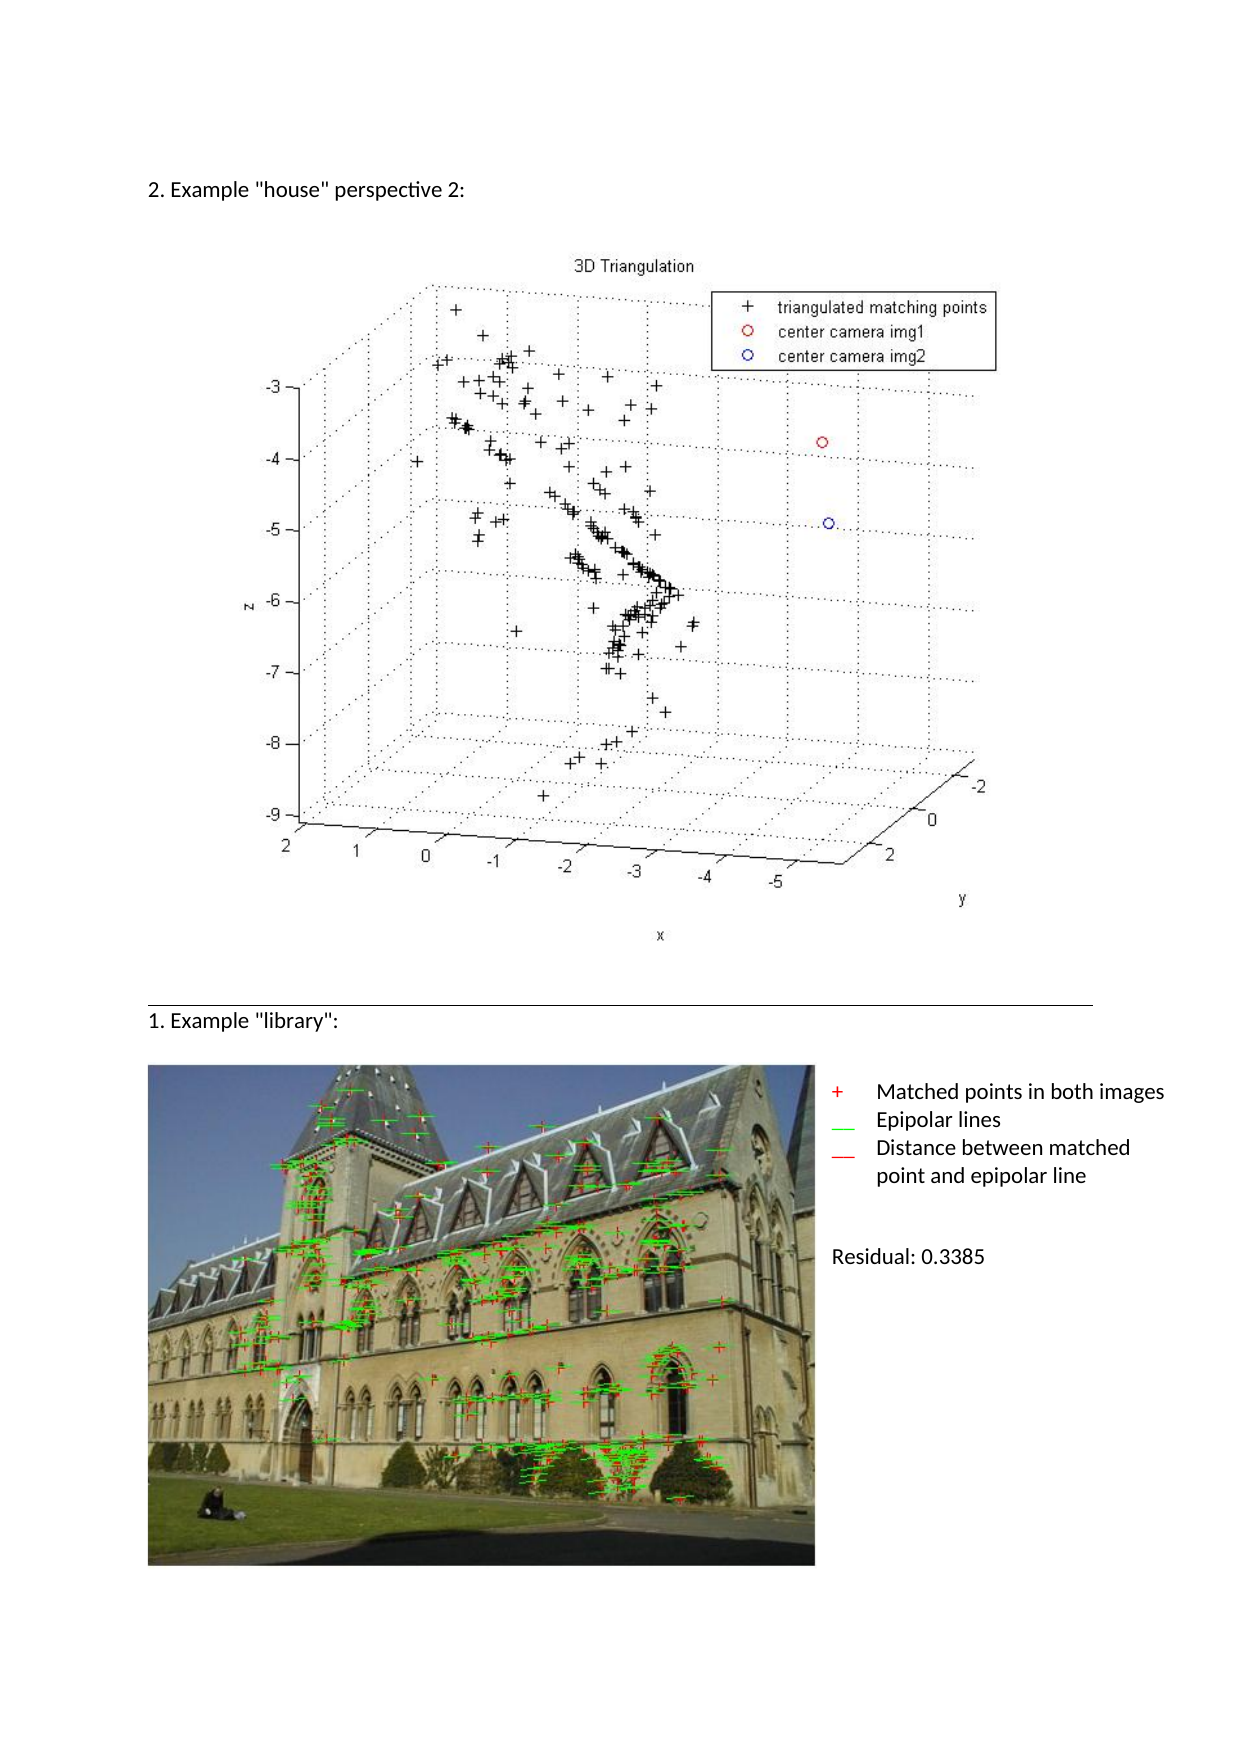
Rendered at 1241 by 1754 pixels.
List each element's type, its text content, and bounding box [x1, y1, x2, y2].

picture [147, 231, 1093, 947]
text 1. Example "library": [148, 1006, 1093, 1034]
text 2. Example "house" perspective 2: [148, 176, 1093, 204]
picture [147, 1062, 817, 1571]
